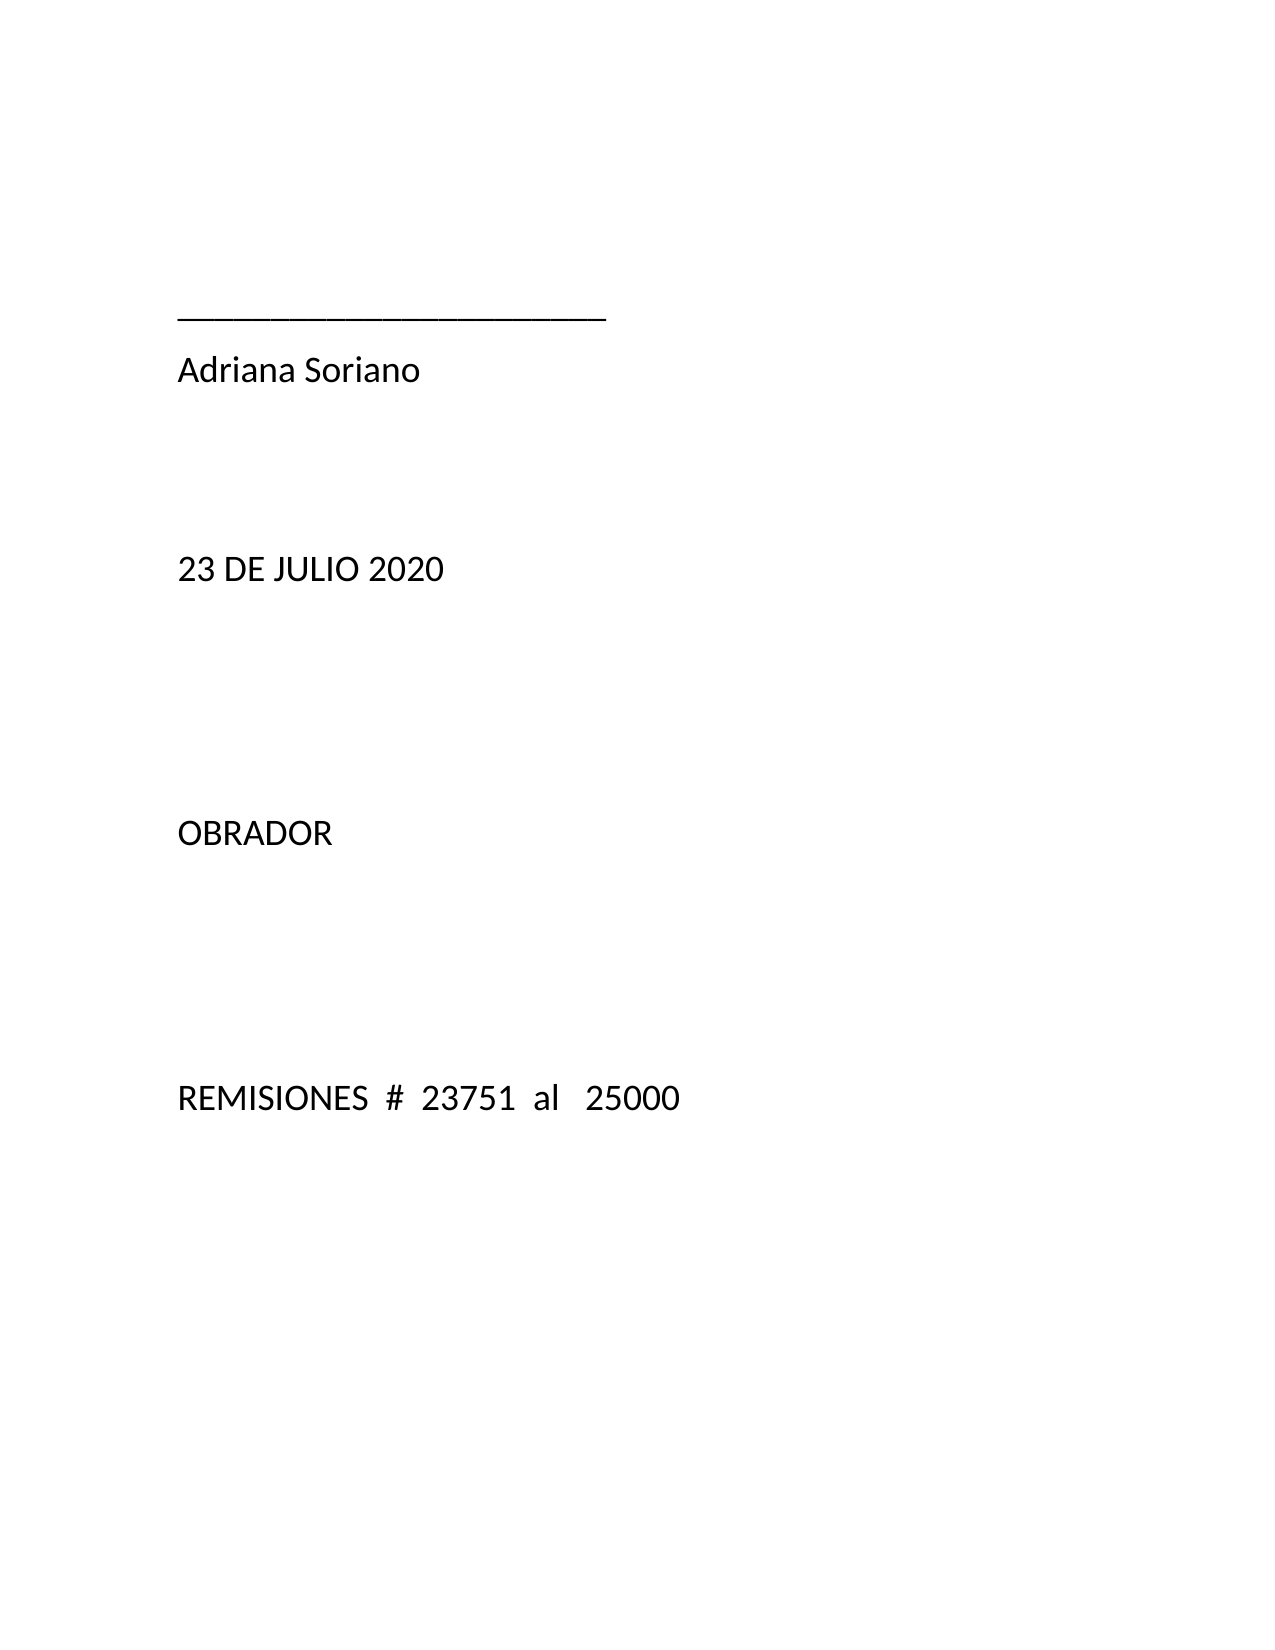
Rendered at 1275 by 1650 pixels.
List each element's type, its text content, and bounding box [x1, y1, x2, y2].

text 23 DE JULIO 2020 [177, 544, 1098, 590]
text Adriana Soriano [177, 346, 1098, 392]
text OBRADOR [177, 809, 1098, 855]
text REMISIONES # 23751 al 25000 [177, 1074, 1098, 1119]
text _______________________ [177, 280, 1098, 326]
